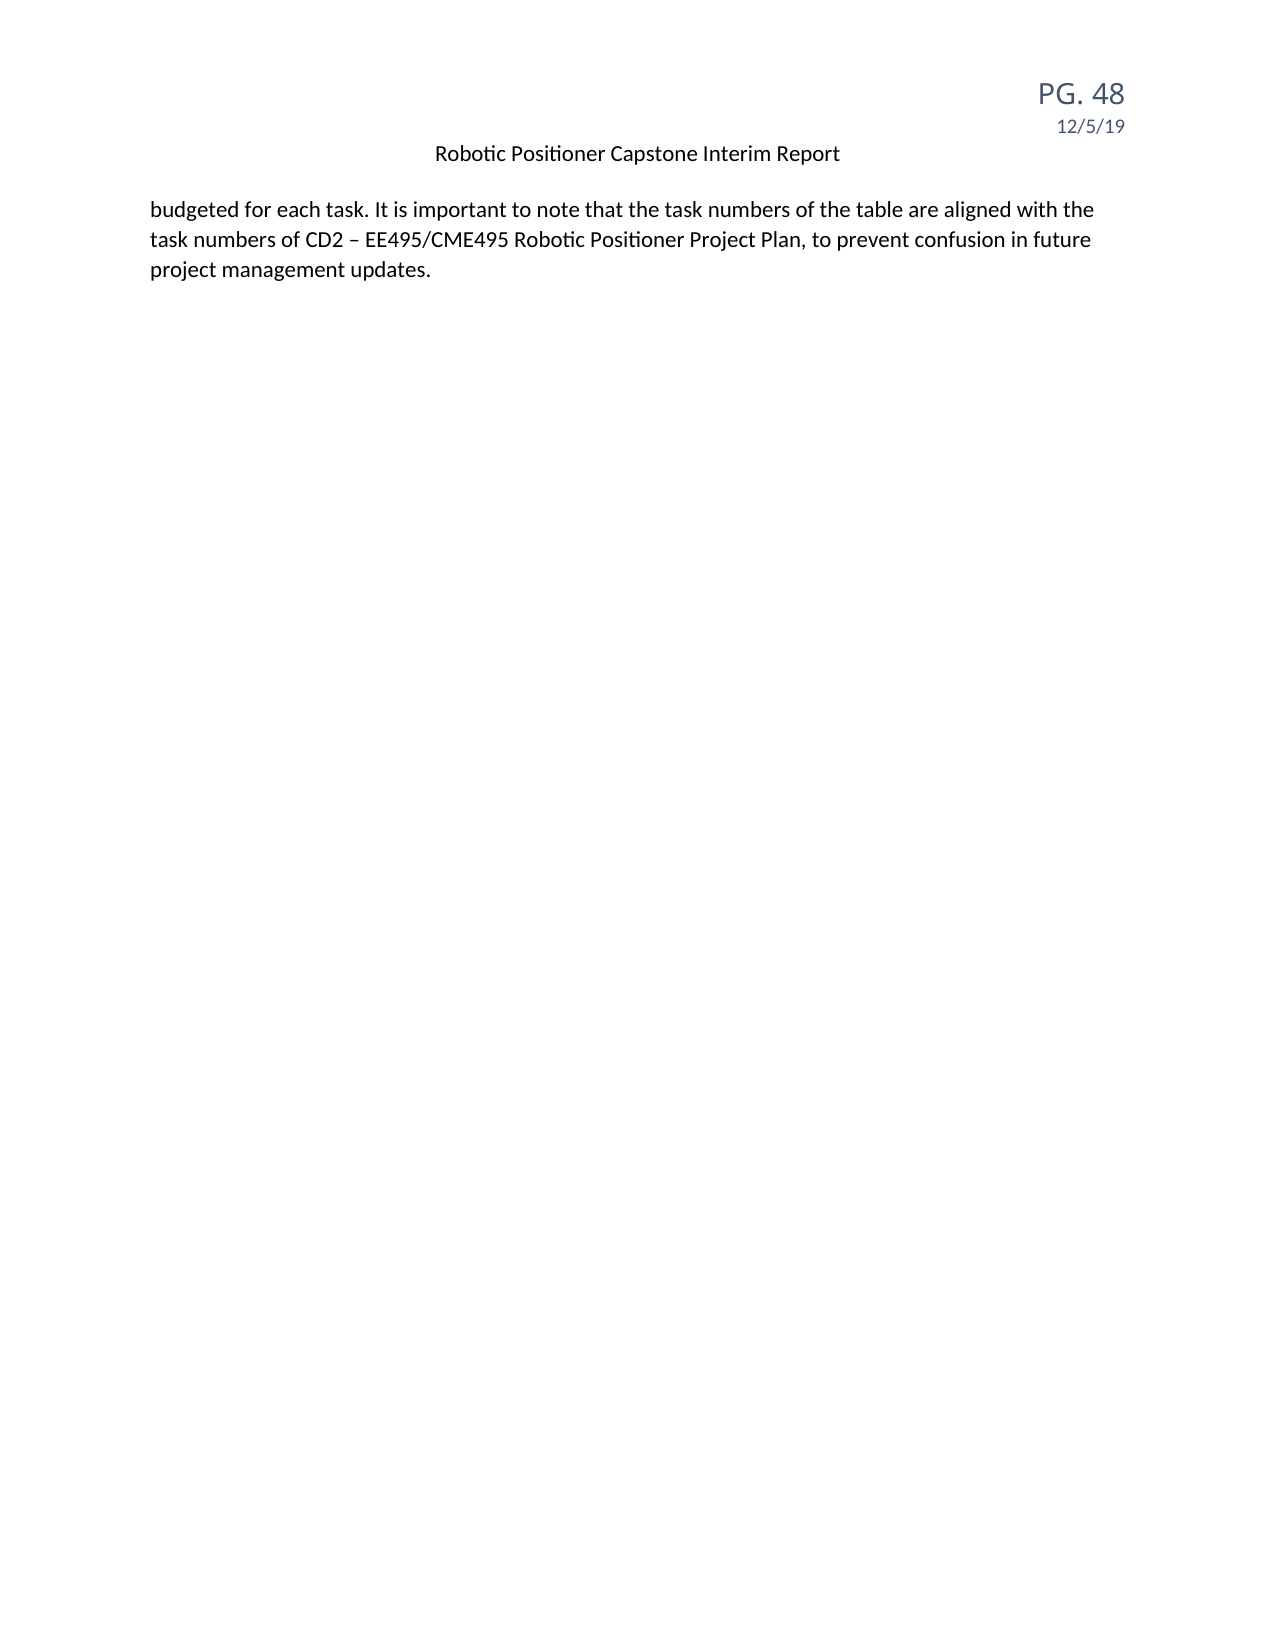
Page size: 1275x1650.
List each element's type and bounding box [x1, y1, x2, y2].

text [150, 195, 1125, 283]
